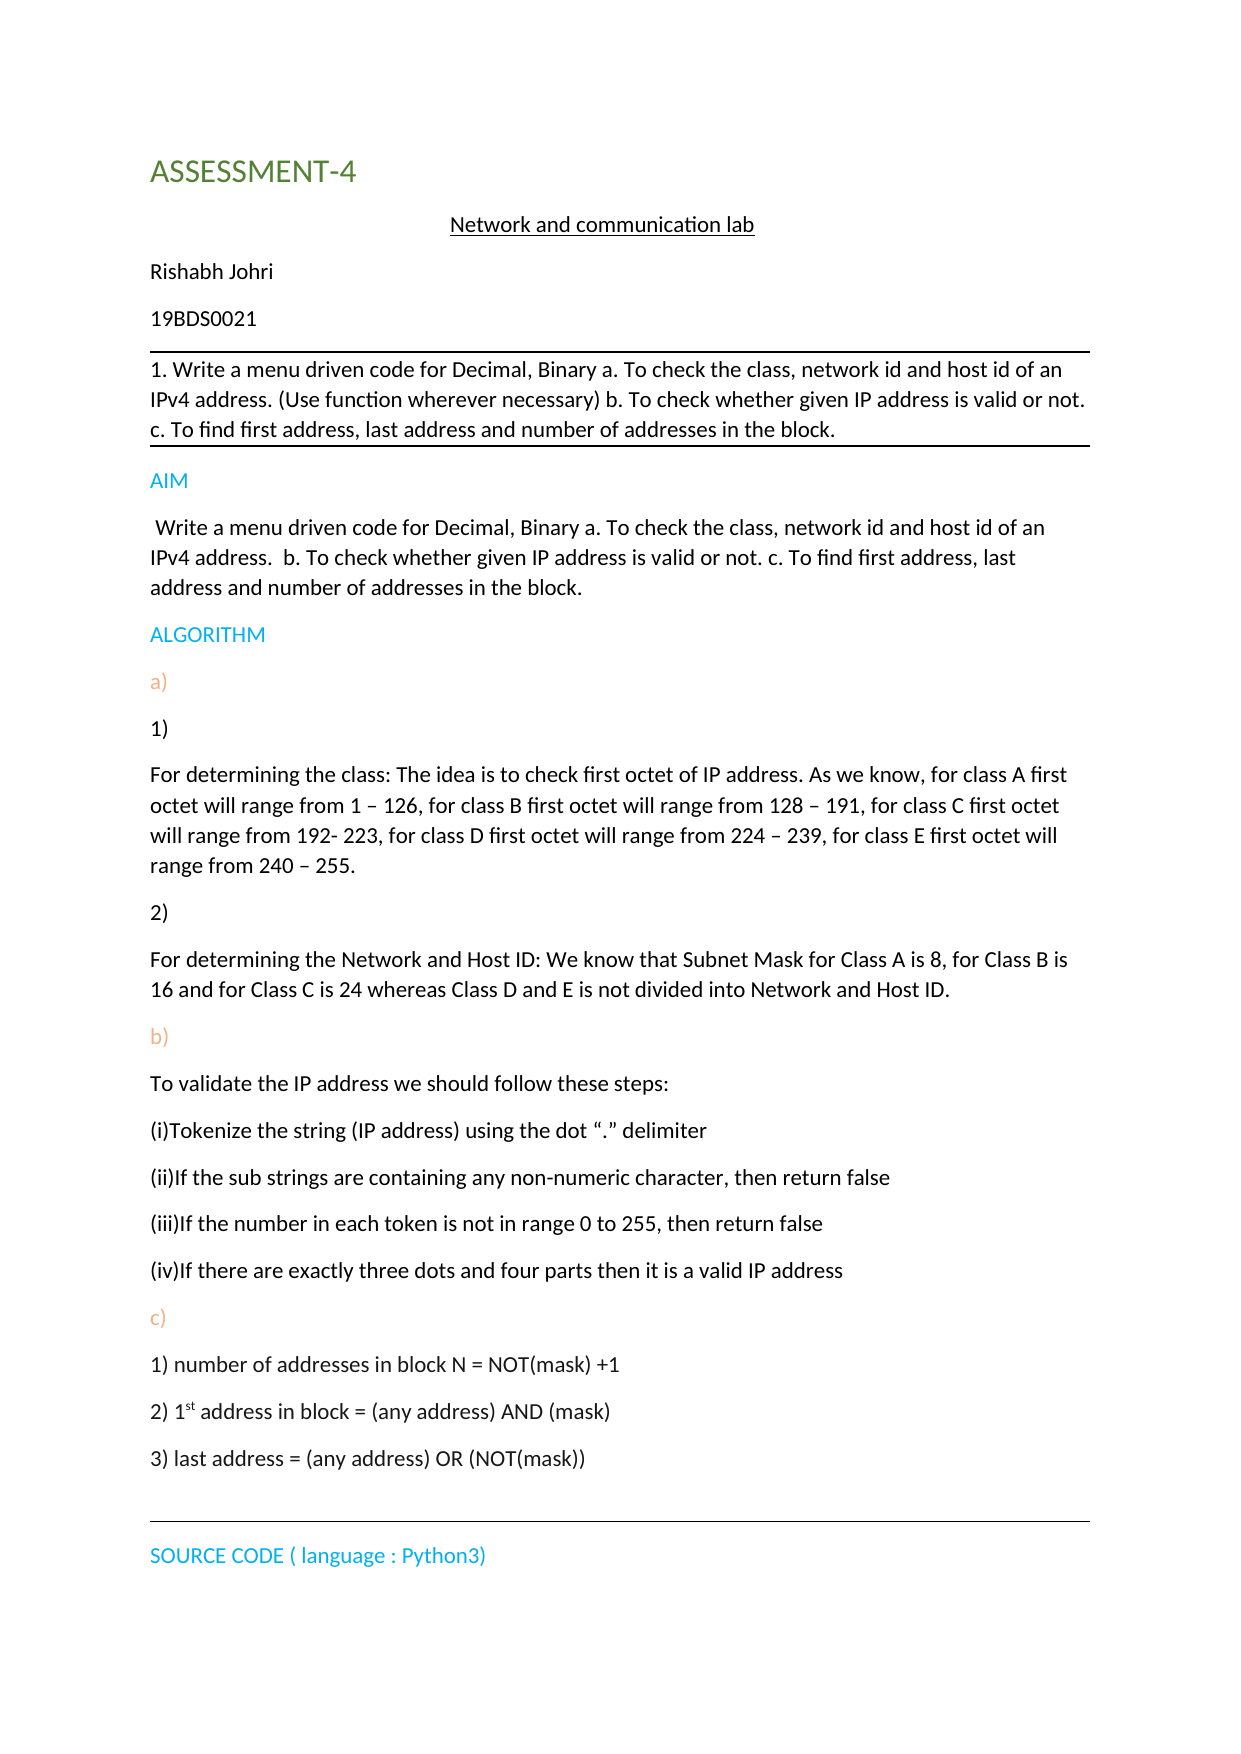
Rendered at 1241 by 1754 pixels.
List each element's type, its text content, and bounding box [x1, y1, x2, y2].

text 3) last address = (any address) OR (NOT(mask)) [150, 1444, 1090, 1472]
text a) [150, 667, 1090, 695]
text ASSESSMENT-4 [150, 150, 1090, 191]
text Write a menu driven code for Decimal, Binary a. To check the class, network id and host id of an IPv4 address. b. To check whether given IP address is valid or not. c. To find first address, last address and number of addresses in the block. [150, 513, 1090, 601]
text b) [150, 1022, 1090, 1050]
text (iii)If the number in each token is not in range 0 to 255, then return false [150, 1209, 1090, 1238]
text (iv)If there are exactly three dots and four parts then it is a valid IP address [150, 1256, 1090, 1284]
text To validate the IP address we should follow these steps: [150, 1069, 1090, 1097]
text 19BDS0021 [150, 304, 1090, 332]
text Network and communication lab [375, 211, 1090, 239]
text For determining the class: The idea is to check first octet of IP address. As we know, for class A first octet will range from 1 – 126, for class B first octet will range from 128 – 191, for class C first octet will range from 192- 223, for class D first octet will range from 224 – 239, for class E first octet will range from 240 – 255. [150, 761, 1090, 879]
text AIM [150, 466, 1090, 494]
text c) [150, 1303, 1090, 1331]
text (ii)If the sub strings are containing any non-numeric character, then return false [150, 1163, 1090, 1191]
text For determining the Network and Host ID: We know that Subnet Mask for Class A is 8, for Class B is 16 and for Class C is 24 whereas Class D and E is not divided into Network and Host ID. [150, 945, 1090, 1003]
text SOURCE CODE ( language : Python3) [150, 1541, 1090, 1569]
text Rishabh Johri [150, 257, 1090, 286]
text 1. Write a menu driven code for Decimal, Binary a. To check the class, network id and host id of an IPv4 address. (Use function wherever necessary) b. To check whether given IP address is valid or not. c. To find first address, last address and number of addresses in the block. [150, 353, 1090, 445]
text 1) [150, 714, 1090, 742]
text 2) [150, 898, 1090, 926]
text 1) number of addresses in block N = NOT(mask) +1 [150, 1350, 1090, 1378]
text 2) 1st address in block = (any address) AND (mask) [150, 1397, 1090, 1425]
text ALGORITHM [150, 620, 1090, 648]
text (i)Tokenize the string (IP address) using the dot “.” delimiter [150, 1116, 1090, 1144]
